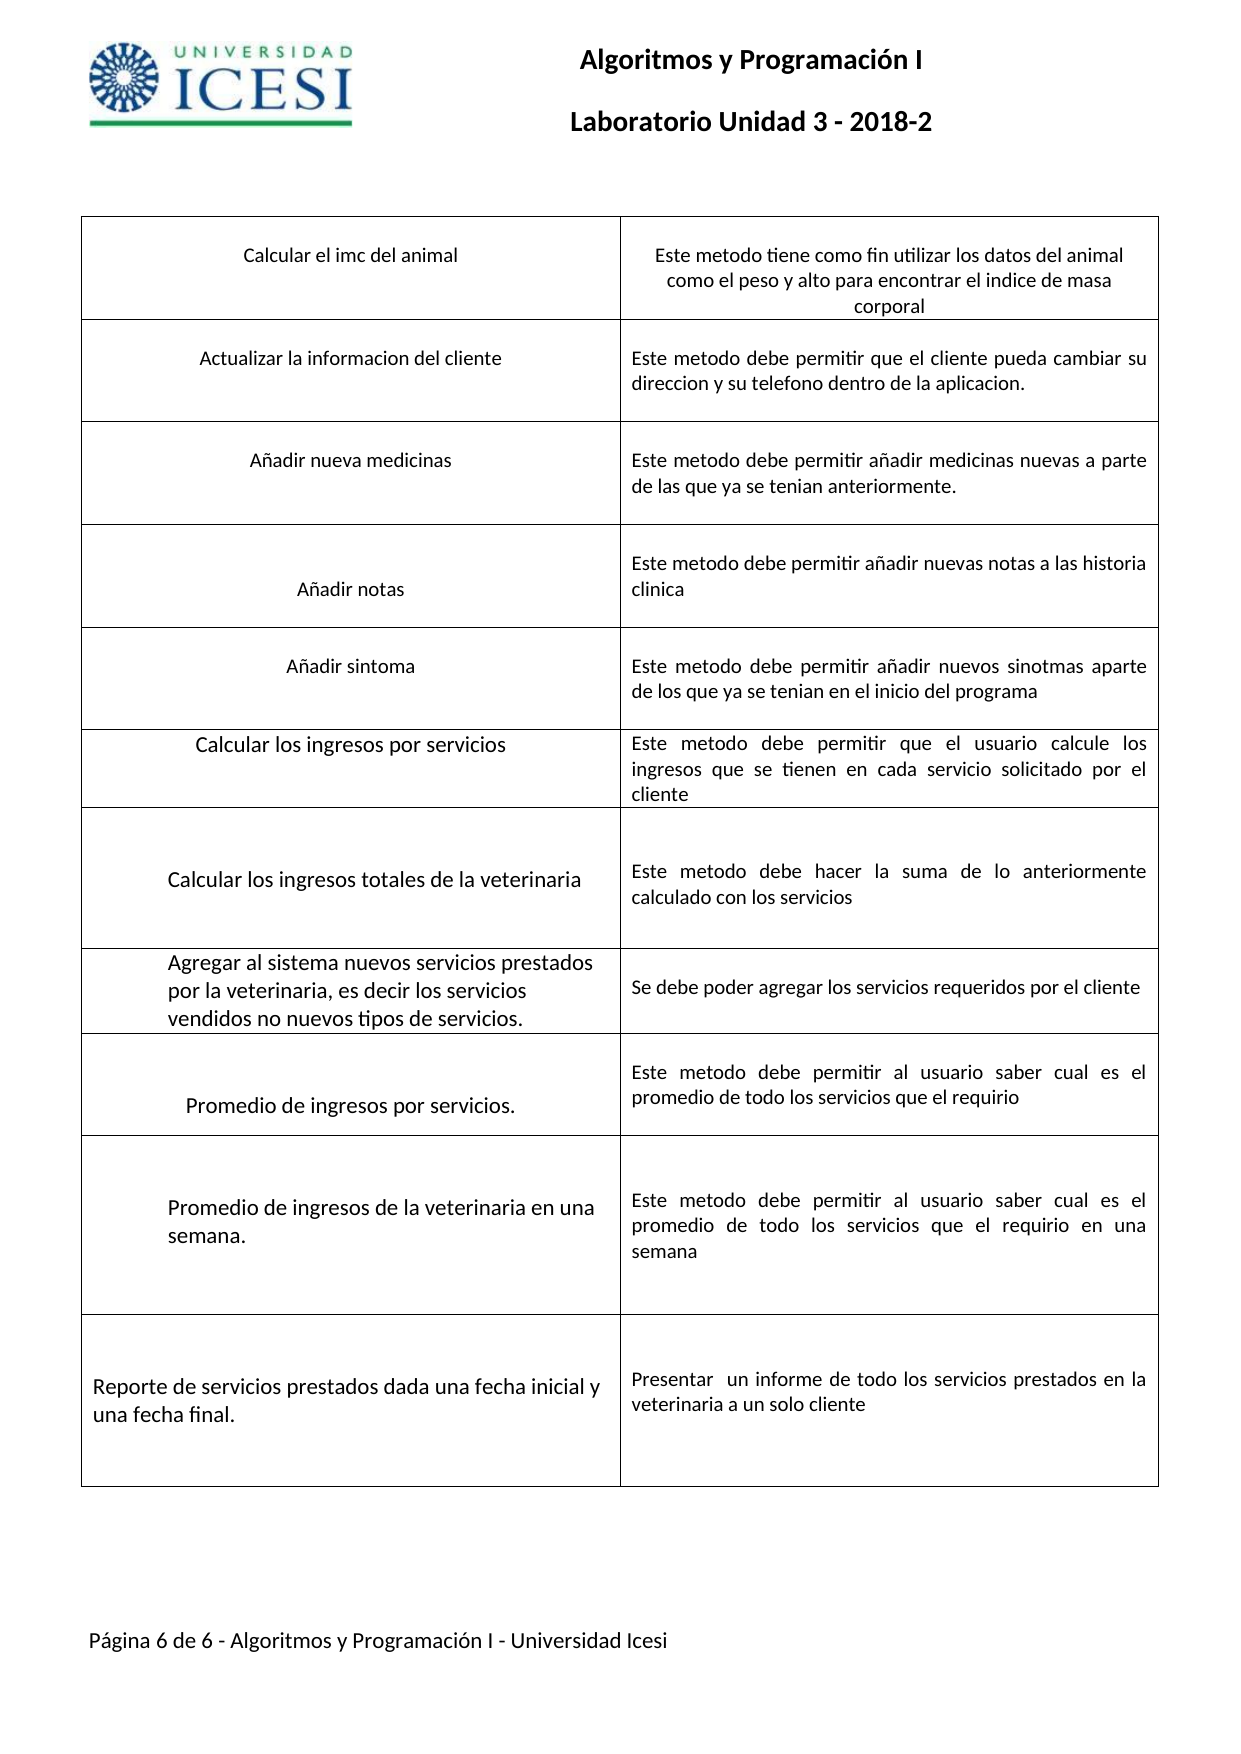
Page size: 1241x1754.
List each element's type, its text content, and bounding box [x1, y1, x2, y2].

table_cell Este metodo debe hacer la suma de lo anteriormente calculado con los servicios [621, 808, 1158, 947]
table_cell Este metodo debe permitir añadir nuevos sinotmas aparte de los que ya se tenian en el inicio del programa [621, 628, 1158, 729]
table_cell Este metodo debe permitir añadir nuevas notas a las historia clinica [621, 525, 1158, 627]
table_cell Este metodo debe permitir que el cliente pueda cambiar su direccion y su telefono dentro de la aplicacion. [621, 320, 1158, 421]
table_cell Este metodo debe permitir al usuario saber cual es el promedio de todo los servicios que el requirio [621, 1034, 1158, 1135]
table_cell Añadir notas [82, 525, 620, 627]
table_cell Presentar un informe de todo los servicios prestados en la veterinaria a un solo cliente [621, 1315, 1158, 1486]
table_cell Este metodo debe permitir al usuario saber cual es el promedio de todo los servicios que el requirio en una semana [621, 1136, 1158, 1314]
table_cell Reporte de servicios prestados dada una fecha inicial y una fecha final. [82, 1315, 620, 1486]
table_cell Promedio de ingresos por servicios. [82, 1034, 620, 1135]
table_cell Añadir nueva medicinas [82, 422, 620, 524]
table_cell Este metodo debe permitir añadir medicinas nuevas a parte de las que ya se tenian anteriormente. [621, 422, 1158, 524]
table_cell Agregar al sistema nuevos servicios prestados por la veterinaria, es decir los servicios vendidos no nuevos tipos de servicios. [82, 949, 620, 1032]
table_cell Calcular los ingresos por servicios [82, 730, 620, 807]
table_cell Calcular los ingresos totales de la veterinaria [82, 808, 620, 947]
table_cell Actualizar la informacion del cliente [82, 320, 620, 421]
table_cell Añadir sintoma [82, 628, 620, 729]
table_cell Calcular el imc del animal [82, 217, 620, 318]
table_cell Se debe poder agregar los servicios requeridos por el cliente [621, 949, 1158, 1032]
table_cell Promedio de ingresos de la veterinaria en una semana. [82, 1136, 620, 1314]
picture [88, 41, 353, 128]
table_cell Este metodo tiene como fin utilizar los datos del animal como el peso y alto para encontrar el indice de masa corporal [621, 217, 1158, 318]
table_cell Este metodo debe permitir que el usuario calcule los ingresos que se tienen en cada servicio solicitado por el cliente [621, 730, 1158, 807]
